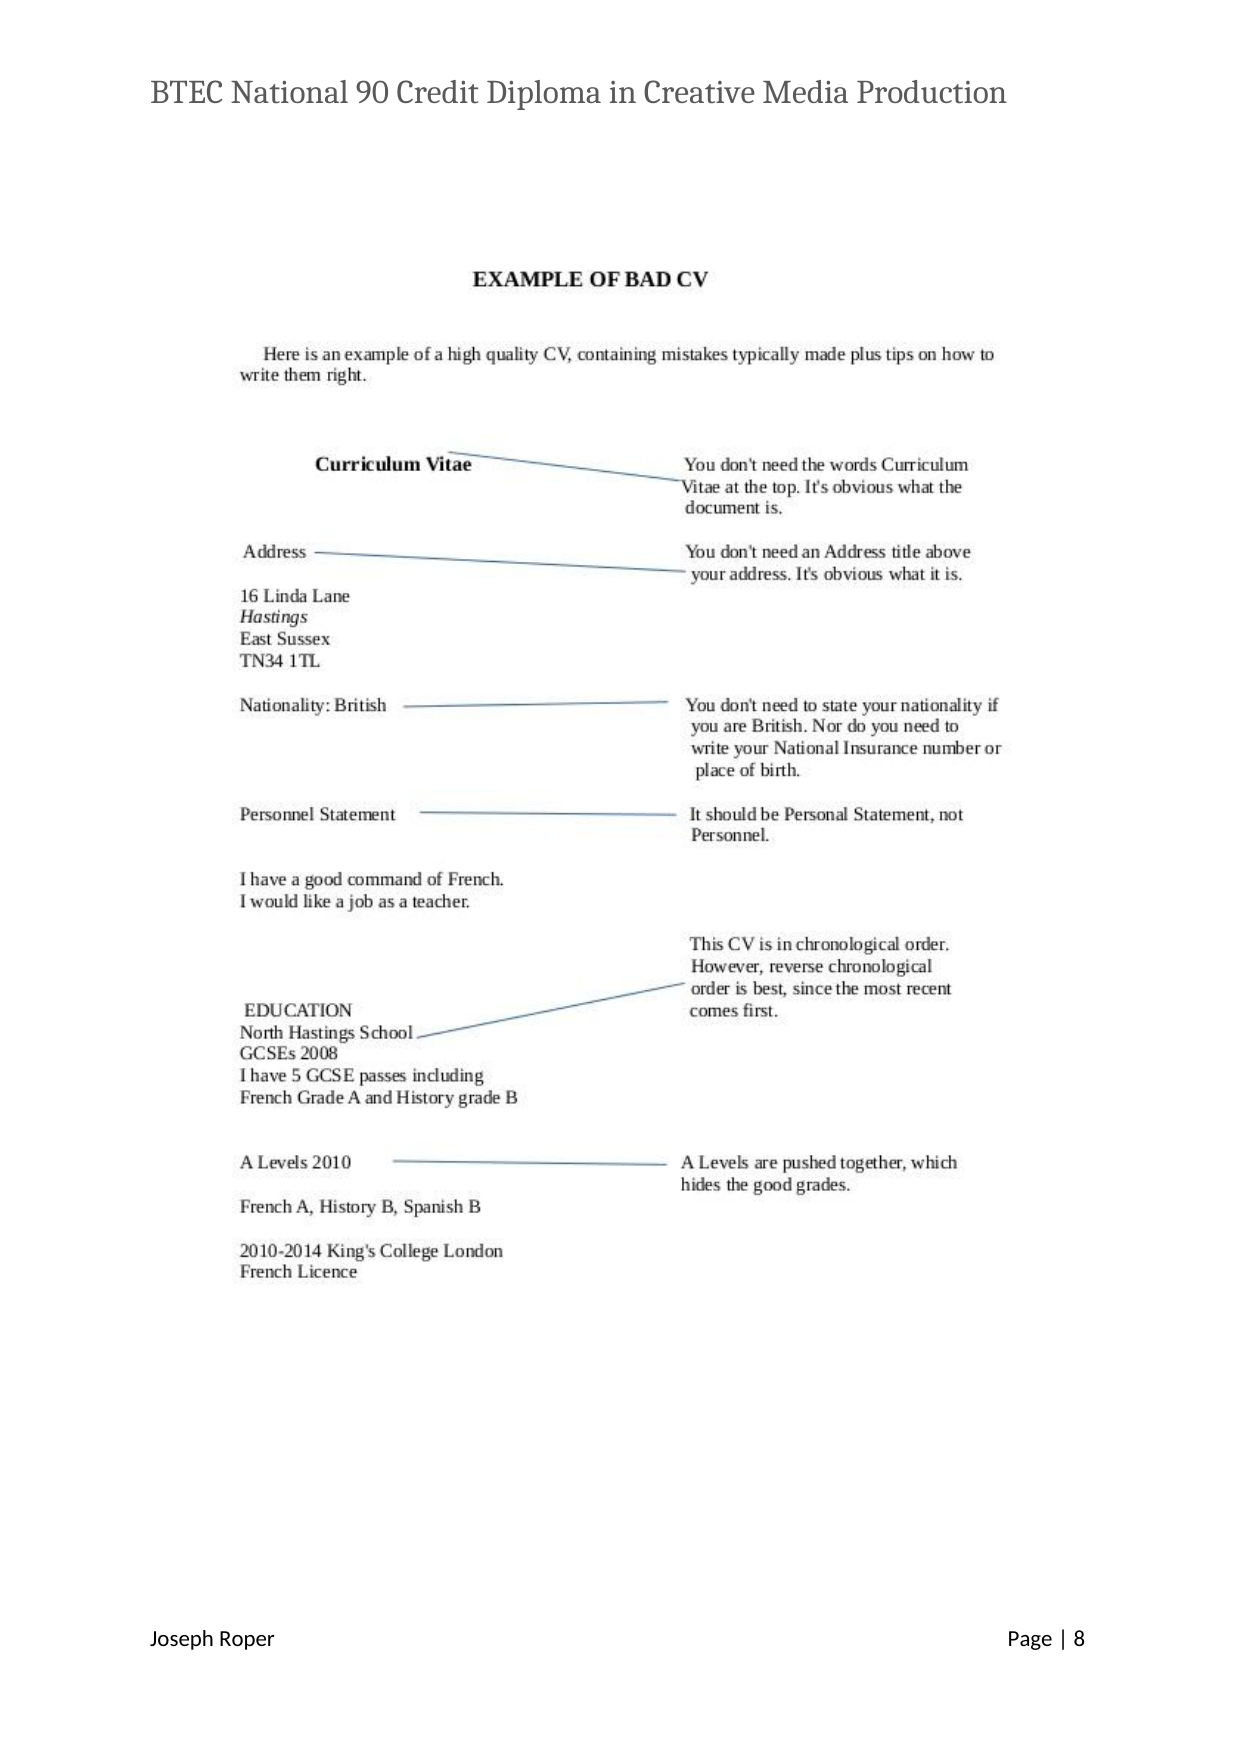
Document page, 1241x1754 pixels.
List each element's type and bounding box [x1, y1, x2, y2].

picture [150, 176, 1091, 1508]
